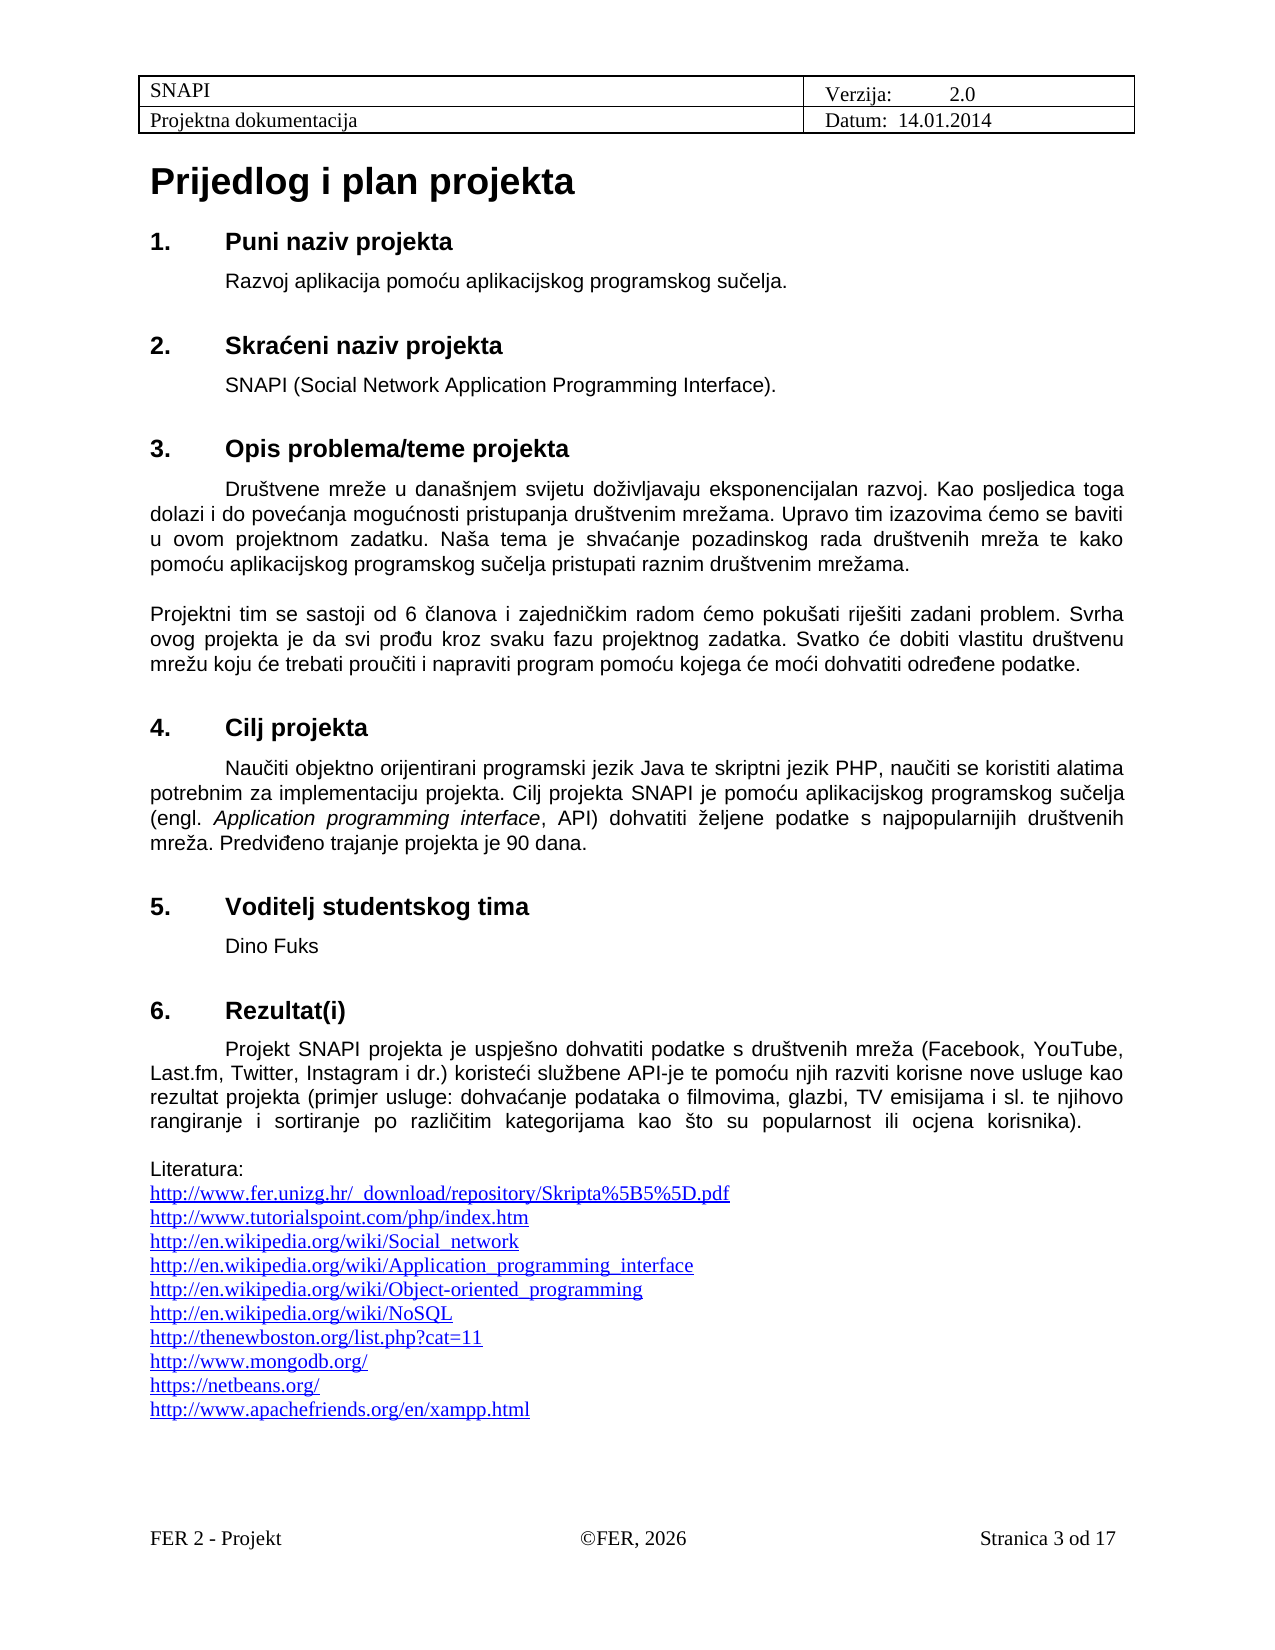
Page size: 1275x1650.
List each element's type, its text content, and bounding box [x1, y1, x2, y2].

subtitle Cilj projekta [150, 713, 1125, 742]
text http://www.apachefriends.org/en/xampp.html [150, 1397, 1125, 1421]
text Društvene mreže u današnjem svijetu doživljavaju eksponencijalan razvoj. Kao posljedica toga dolazi i do povećanja mogućnosti pristupanja društvenim mrežama. Upravo tim izazovima ćemo se baviti u ovom projektnom zadatku. Naša tema je shvaćanje pozadinskog rada društvenih mreža te kako pomoću aplikacijskog programskog sučelja pristupati raznim društvenim mrežama. [150, 476, 1125, 576]
text Projektni tim se sastoji od 6 članova i zajedničkim radom ćemo pokušati riješiti zadani problem. Svrha ovog projekta je da svi prođu kroz svaku fazu projektnog zadatka. Svatko će dobiti vlastitu društvenu mrežu koju će trebati proučiti i napraviti program pomoću kojega će moći dohvatiti određene podatke. [150, 601, 1125, 676]
text http://www.mongodb.org/ [150, 1349, 1125, 1373]
title Prijedlog i plan projekta [150, 159, 1125, 202]
subtitle Skraćeni naziv projekta [150, 331, 1125, 359]
subtitle Opis problema/teme projekta [150, 434, 1125, 463]
text http://en.wikipedia.org/wiki/Object-oriented_programming http://en.wikipedia.org/wiki/NoSQL [150, 1277, 1125, 1325]
text http://www.tutorialspoint.com/php/index.htm [150, 1205, 1125, 1229]
subtitle Voditelj studentskog tima [150, 892, 1125, 921]
text http://thenewboston.org/list.php?cat=11 [150, 1325, 1125, 1349]
text https://netbeans.org/ [150, 1373, 1125, 1397]
text Naučiti objektno orijentirani programski jezik Java te skriptni jezik PHP, naučiti se koristiti alatima potrebnim za implementaciju projekta. Cilj projekta SNAPI je pomoću aplikacijskog programskog sučelja (engl. Application programming interface, API) dohvatiti željene podatke s najpopularnijih društvenih mreža. Predviđeno trajanje projekta je 90 dana. [150, 754, 1125, 854]
text Projekt SNAPI projekta je uspješno dohvatiti podatke s društvenih mreža (Facebook, YouTube, Last.fm, Twitter, Instagram i dr.) koristeći službene API-je te pomoću njih razviti korisne nove usluge kao rezultat projekta (primjer usluge: dohvaćanje podataka o filmovima, glazbi, TV emisijama i sl. te njihovo rangiranje i sortiranje po različitim kategorijama kao što su popularnost ili ocjena korisnika). Literatura: http://www.fer.unizg.hr/_download/repository/Skripta%5B5%5D.pdf [150, 1037, 1125, 1205]
text SNAPI (Social Network Application Programming Interface). [150, 372, 1125, 397]
subtitle Rezultat(i) [150, 996, 1125, 1024]
subtitle Puni naziv projekta [150, 227, 1125, 256]
text http://en.wikipedia.org/wiki/Social_network http://en.wikipedia.org/wiki/Application_programming_interface [150, 1229, 1125, 1277]
text Dino Fuks [150, 933, 1125, 958]
text Razvoj aplikacija pomoću aplikacijskog programskog sučelja. [150, 268, 1125, 293]
